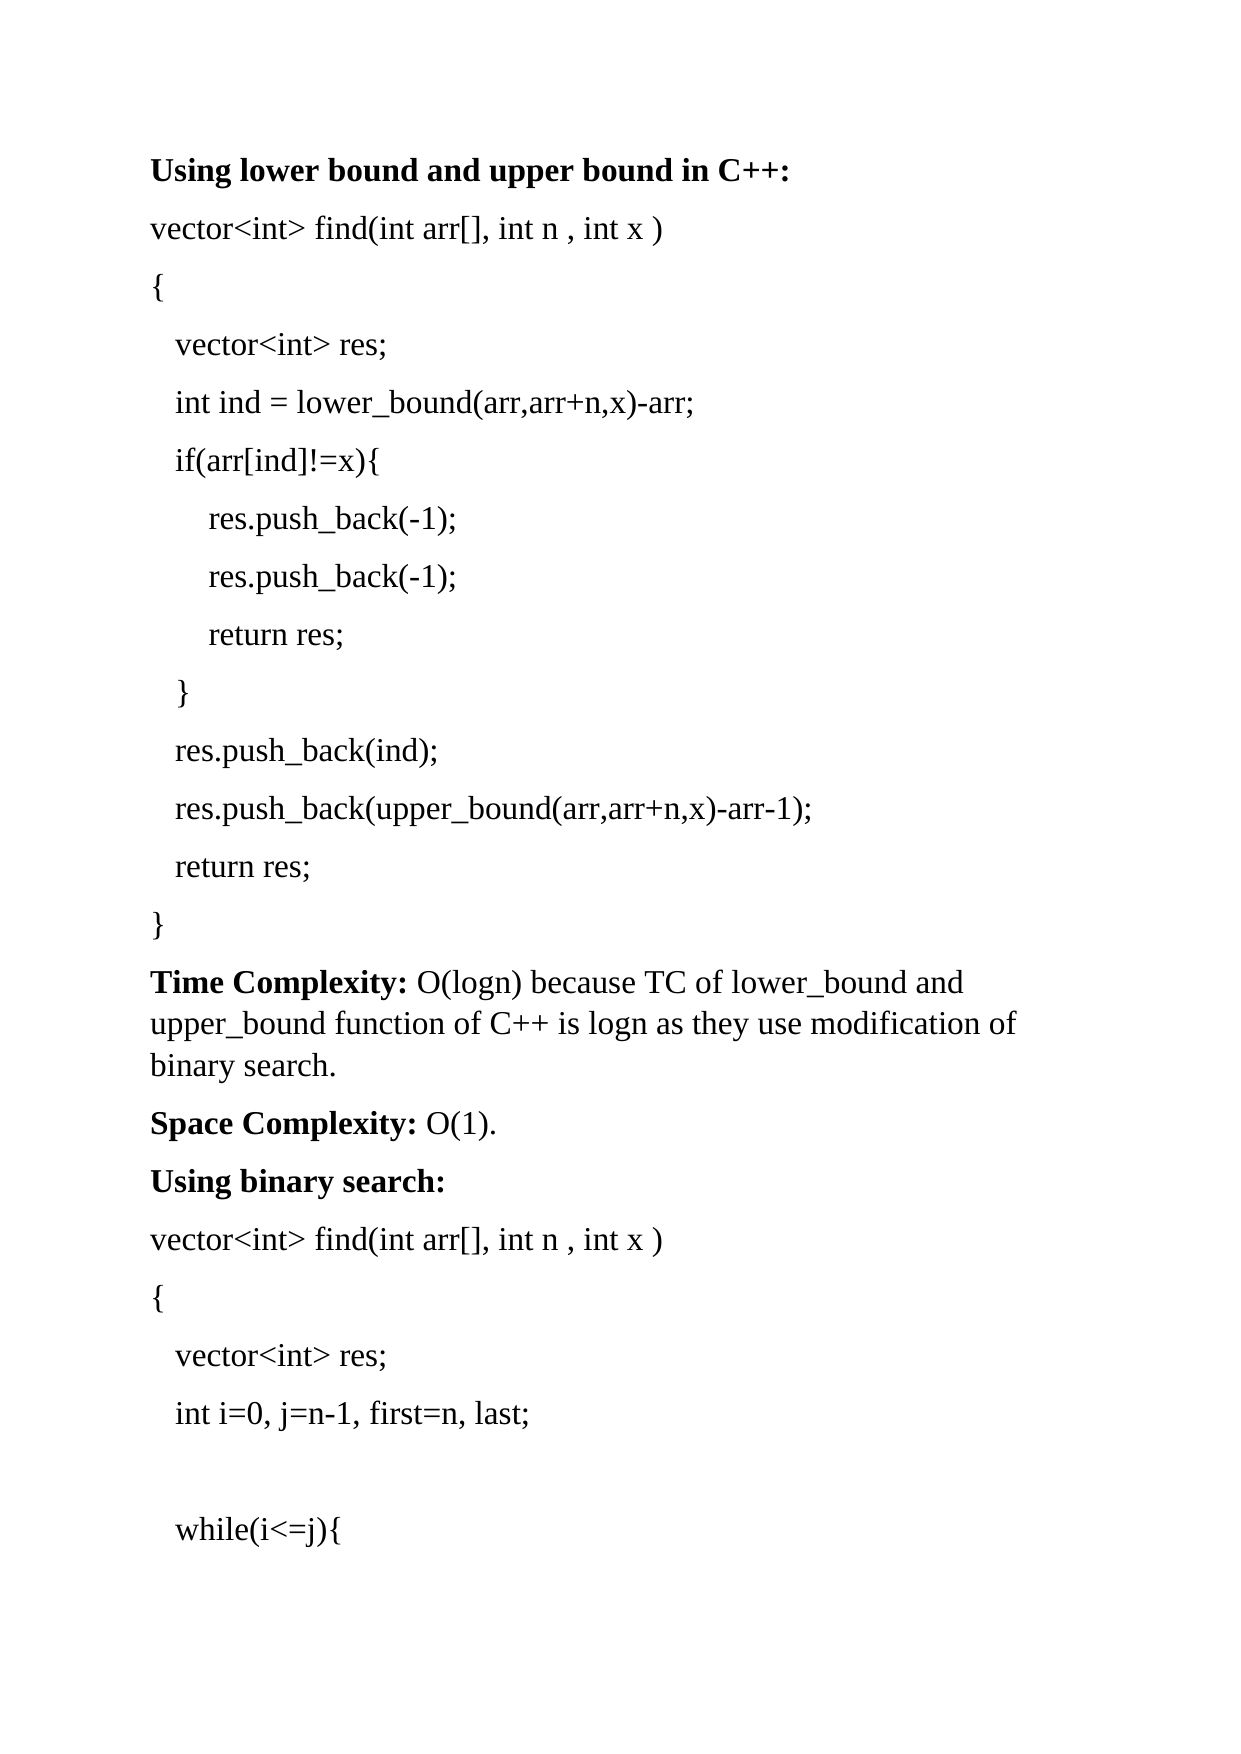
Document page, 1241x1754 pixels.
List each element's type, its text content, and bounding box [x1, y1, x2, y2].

text res.push_back(-1); [150, 498, 1090, 536]
text while(i<=j){ [150, 1509, 1090, 1547]
text vector<int> res; [150, 1335, 1090, 1373]
text Using binary search: [150, 1161, 1090, 1199]
text res.push_back(-1); [150, 556, 1090, 594]
text Time Complexity: O(logn) because TC of lower_bound and upper_bound function of C++ is logn as they use modification of binary search. [150, 962, 1090, 1083]
text Space Complexity: O(1). [150, 1103, 1090, 1141]
text int i=0, j=n-1, first=n, last; [150, 1393, 1090, 1431]
text return res; [150, 846, 1090, 884]
text res.push_back(upper_bound(arr,arr+n,x)-arr-1); [150, 788, 1090, 827]
text } [150, 904, 1090, 943]
text } [150, 672, 1090, 711]
text vector<int> res; [150, 324, 1090, 362]
text int ind = lower_bound(arr,arr+n,x)-arr; [150, 382, 1090, 420]
text { [150, 1277, 1090, 1315]
text { [150, 266, 1090, 304]
text vector<int> find(int arr[], int n , int x ) [150, 208, 1090, 246]
text return res; [150, 614, 1090, 652]
text res.push_back(ind); [150, 730, 1090, 768]
text if(arr[ind]!=x){ [150, 440, 1090, 478]
text Using lower bound and upper bound in C++: [150, 150, 1090, 188]
text vector<int> find(int arr[], int n , int x ) [150, 1219, 1090, 1257]
